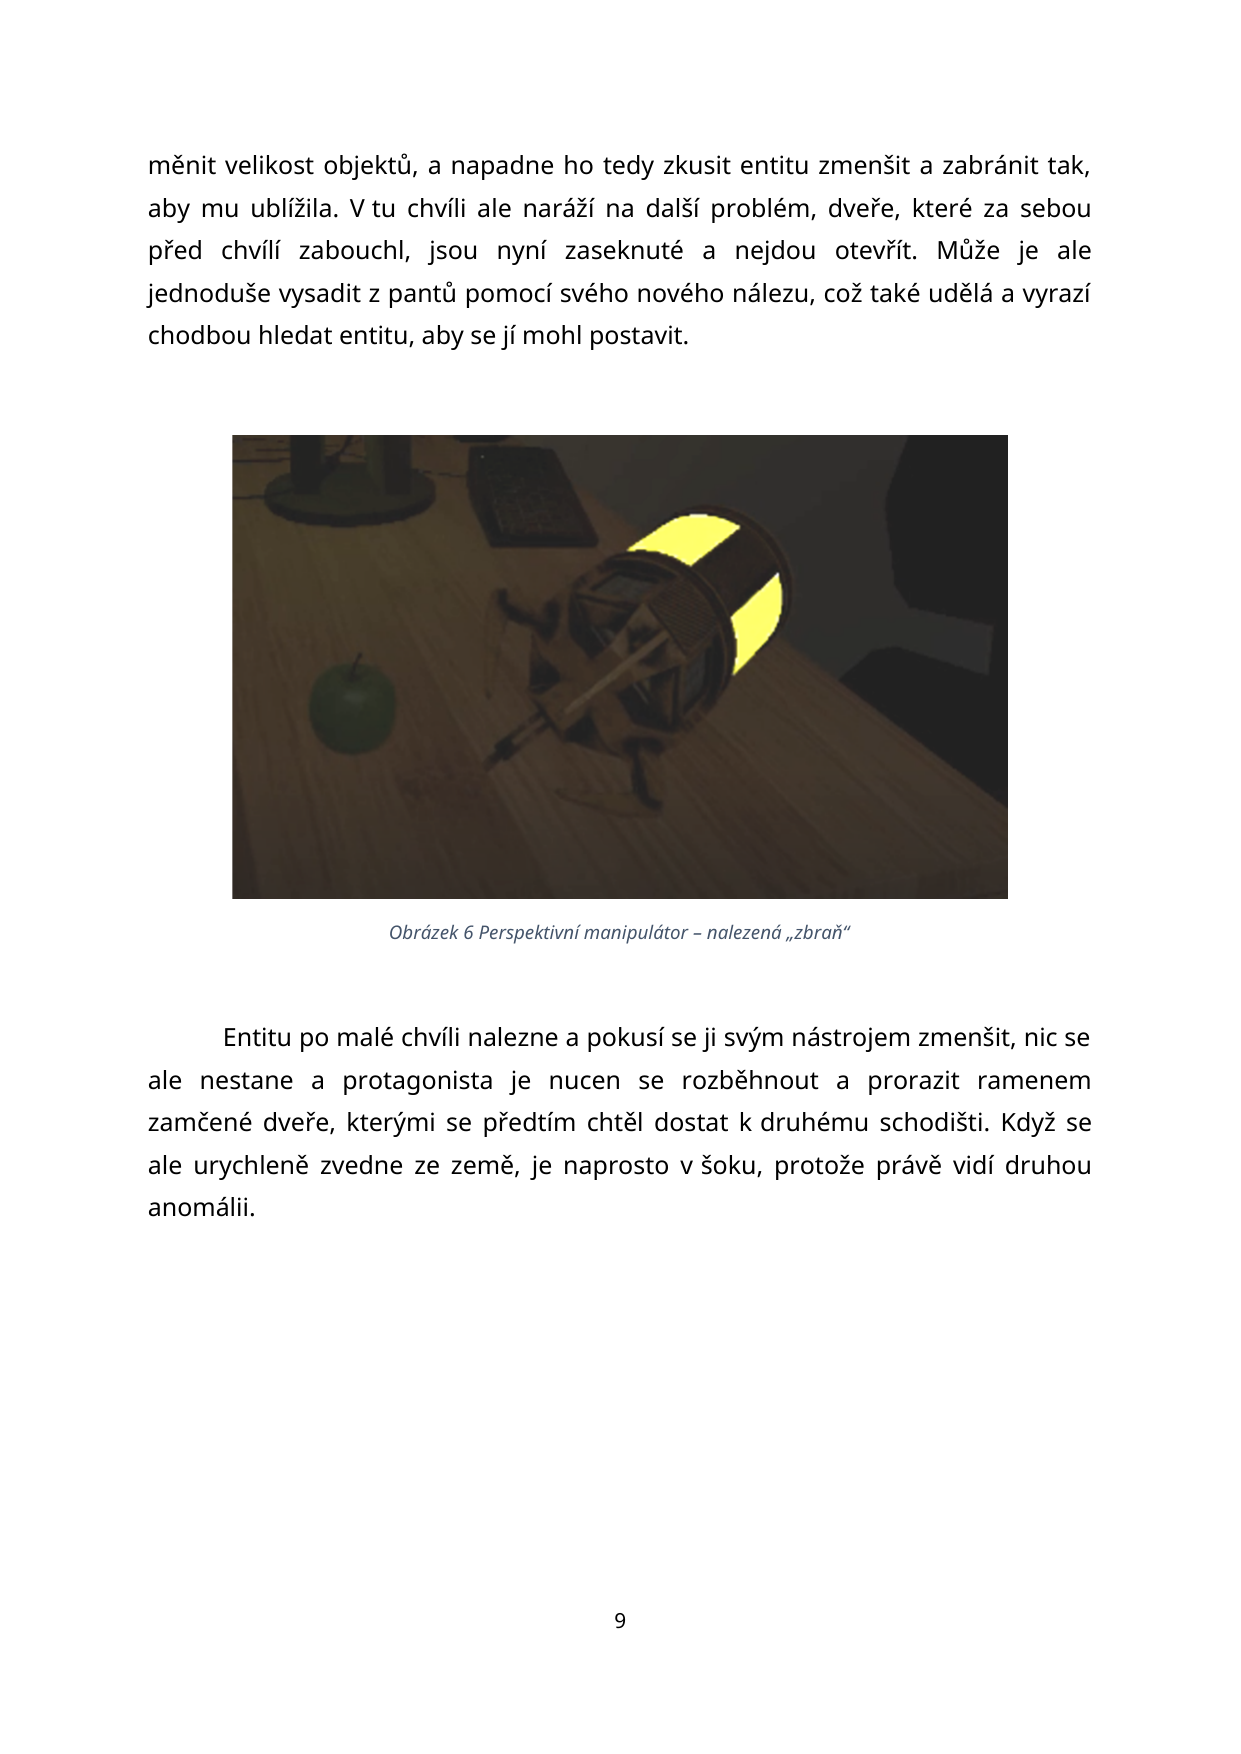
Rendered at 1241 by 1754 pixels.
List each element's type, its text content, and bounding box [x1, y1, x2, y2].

picture [232, 435, 1008, 899]
text Entitu po malé chvíli nalezne a pokusí se ji svým nástrojem zmenšit, nic se ale nestane a protagonista je nucen se rozběhnout a prorazit ramenem zamčené dveře, kterými se předtím chtěl dostat k druhému schodišti. Když se ale urychleně zvedne ze země, je naprosto v šoku, protože právě vidí druhou anomálii. [148, 1020, 1092, 1224]
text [148, 148, 1092, 352]
text Obrázek 6 Perspektivní manipulátor – nalezená „zbraň“ [148, 919, 1092, 945]
